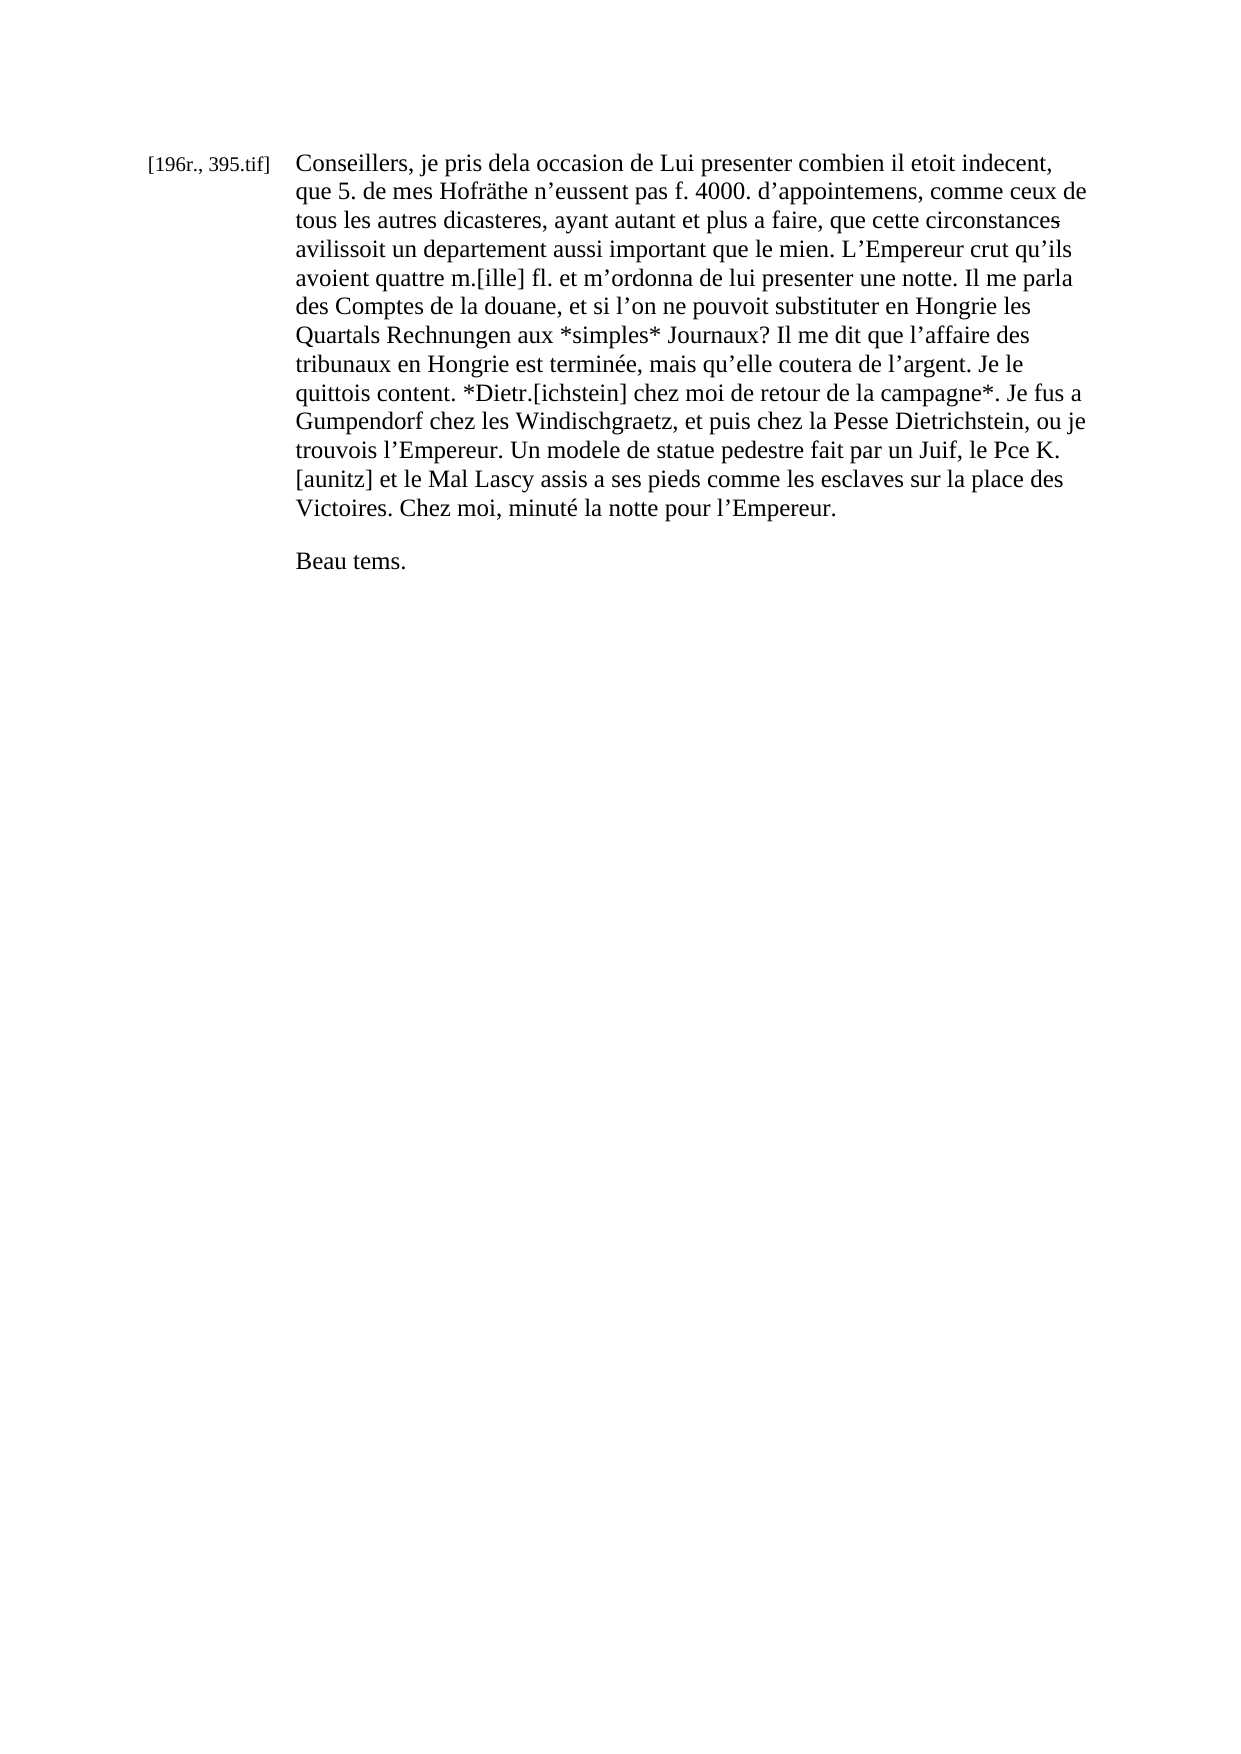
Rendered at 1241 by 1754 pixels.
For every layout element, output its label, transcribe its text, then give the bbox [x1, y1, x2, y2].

text [196r., 395.tif] Conseillers, je pris dela occasion de Lui presenter combien il etoit indecent, que 5. de mes Hofräthe n’eussent pas f. 4000. d’appointemens, comme ceux de tous les autres dicasteres, ayant autant et plus a faire, que cette circonstances avilissoit un departement aussi important que le mien. L’Empereur crut qu’ils avoient quattre m.[ille] fl. et m’ordonna de lui presenter une notte. Il me parla des Comptes de la douane, et si l’on ne pouvoit substituter en Hongrie les Quartals Rechnungen aux *simples* Journaux? Il me dit que l’affaire des tribunaux en Hongrie est terminée, mais qu’elle coutera de l’argent. Je le quittois content. *Dietr.[ichstein] chez moi de retour de la campagne*. Je fus a Gumpendorf chez les Windischgraetz, et puis chez la Pesse Dietrichstein, ou je trouvois l’Empereur. Un modele de statue pedestre fait par un Juif, le Pce K.[aunitz] et le Mal Lascy assis a ses pieds comme les esclaves sur la place des Victoires. Chez moi, minuté la notte pour l’Empereur. [148, 148, 1093, 521]
text Beau tems. [295, 546, 1093, 575]
